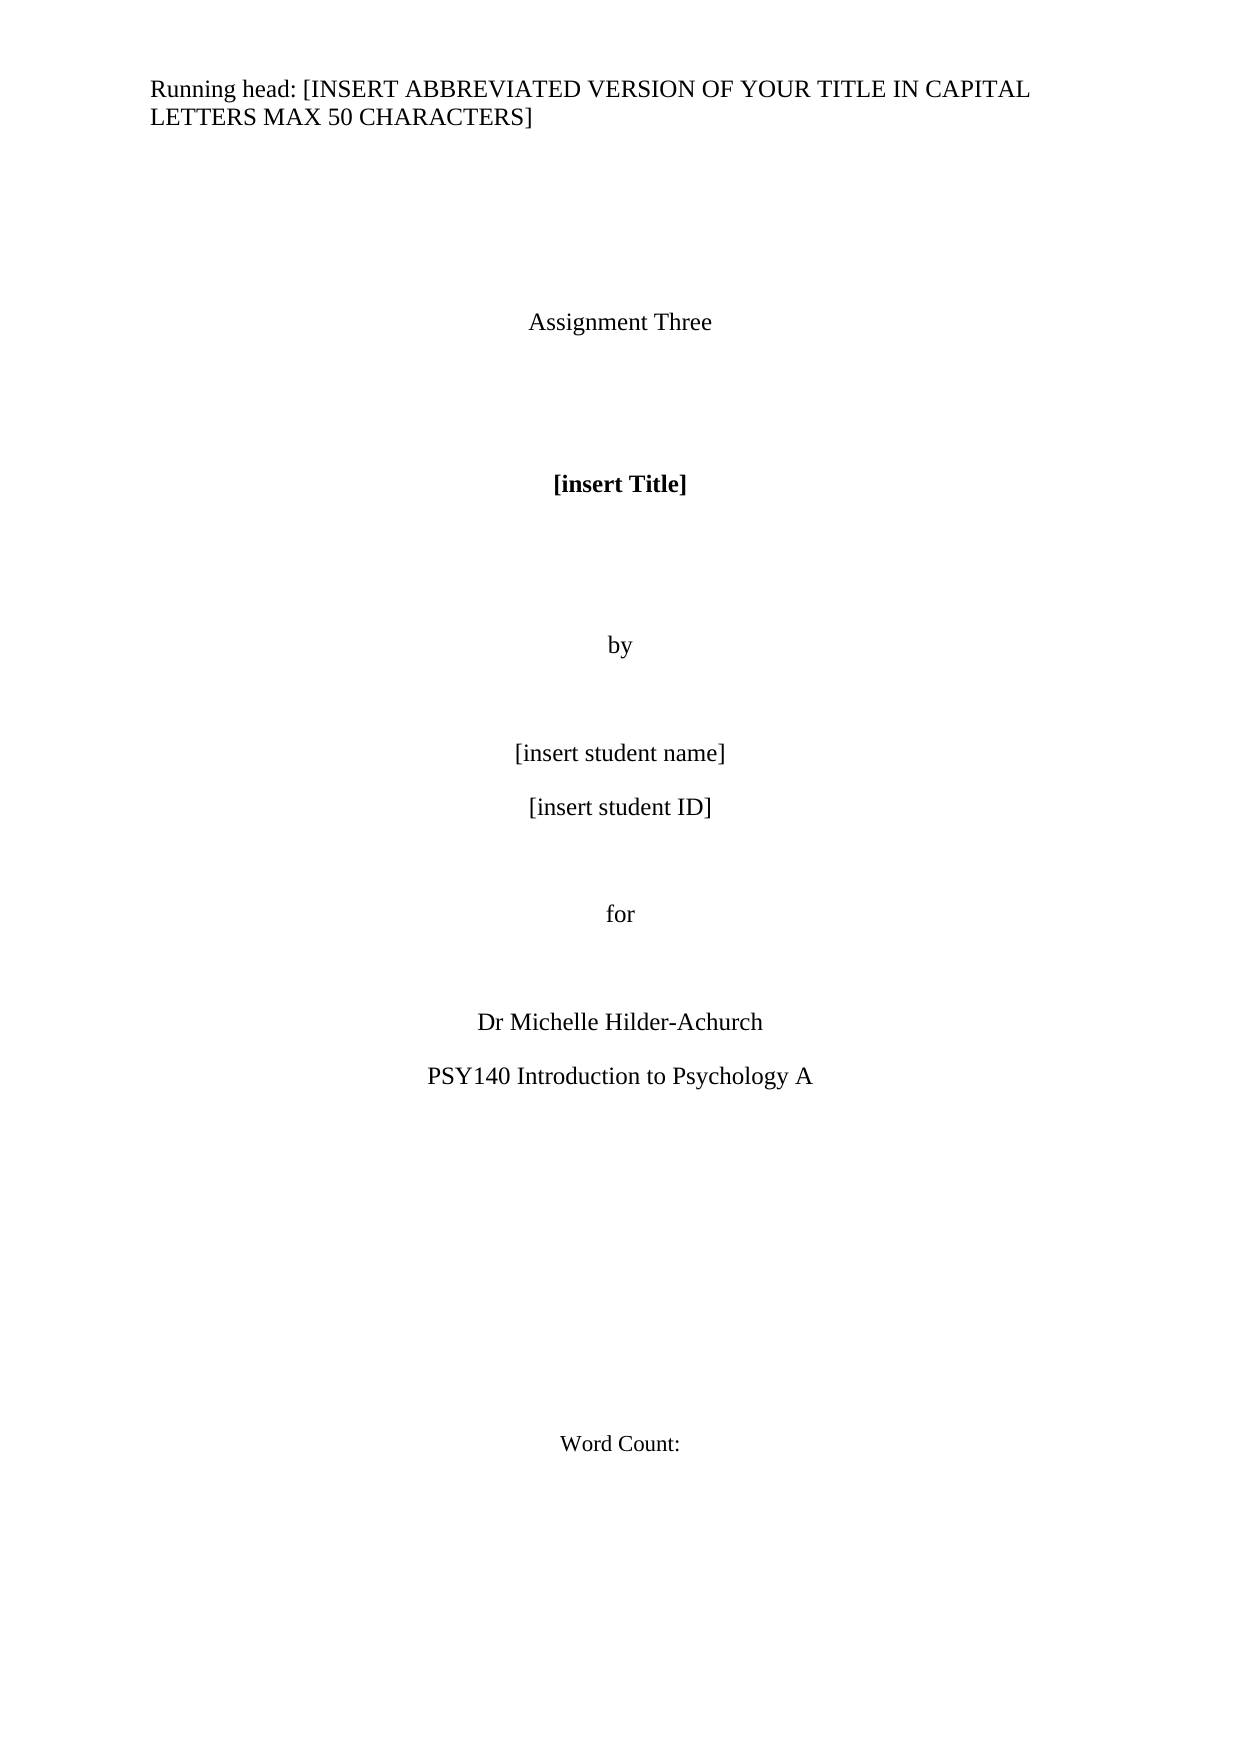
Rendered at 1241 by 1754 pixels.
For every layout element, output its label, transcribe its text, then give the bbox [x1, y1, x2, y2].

text Dr Michelle Hilder-Achurch [150, 1007, 1090, 1036]
text [insert student name] [150, 738, 1090, 767]
text Word Count: [150, 1429, 1090, 1456]
text PSY140 Introduction to Psychology A [150, 1061, 1090, 1090]
text by [150, 630, 1090, 659]
text for [150, 899, 1090, 928]
text [insert student ID] [150, 792, 1090, 821]
text [insert Title] [150, 469, 1090, 497]
text Assignment Three [150, 307, 1090, 336]
